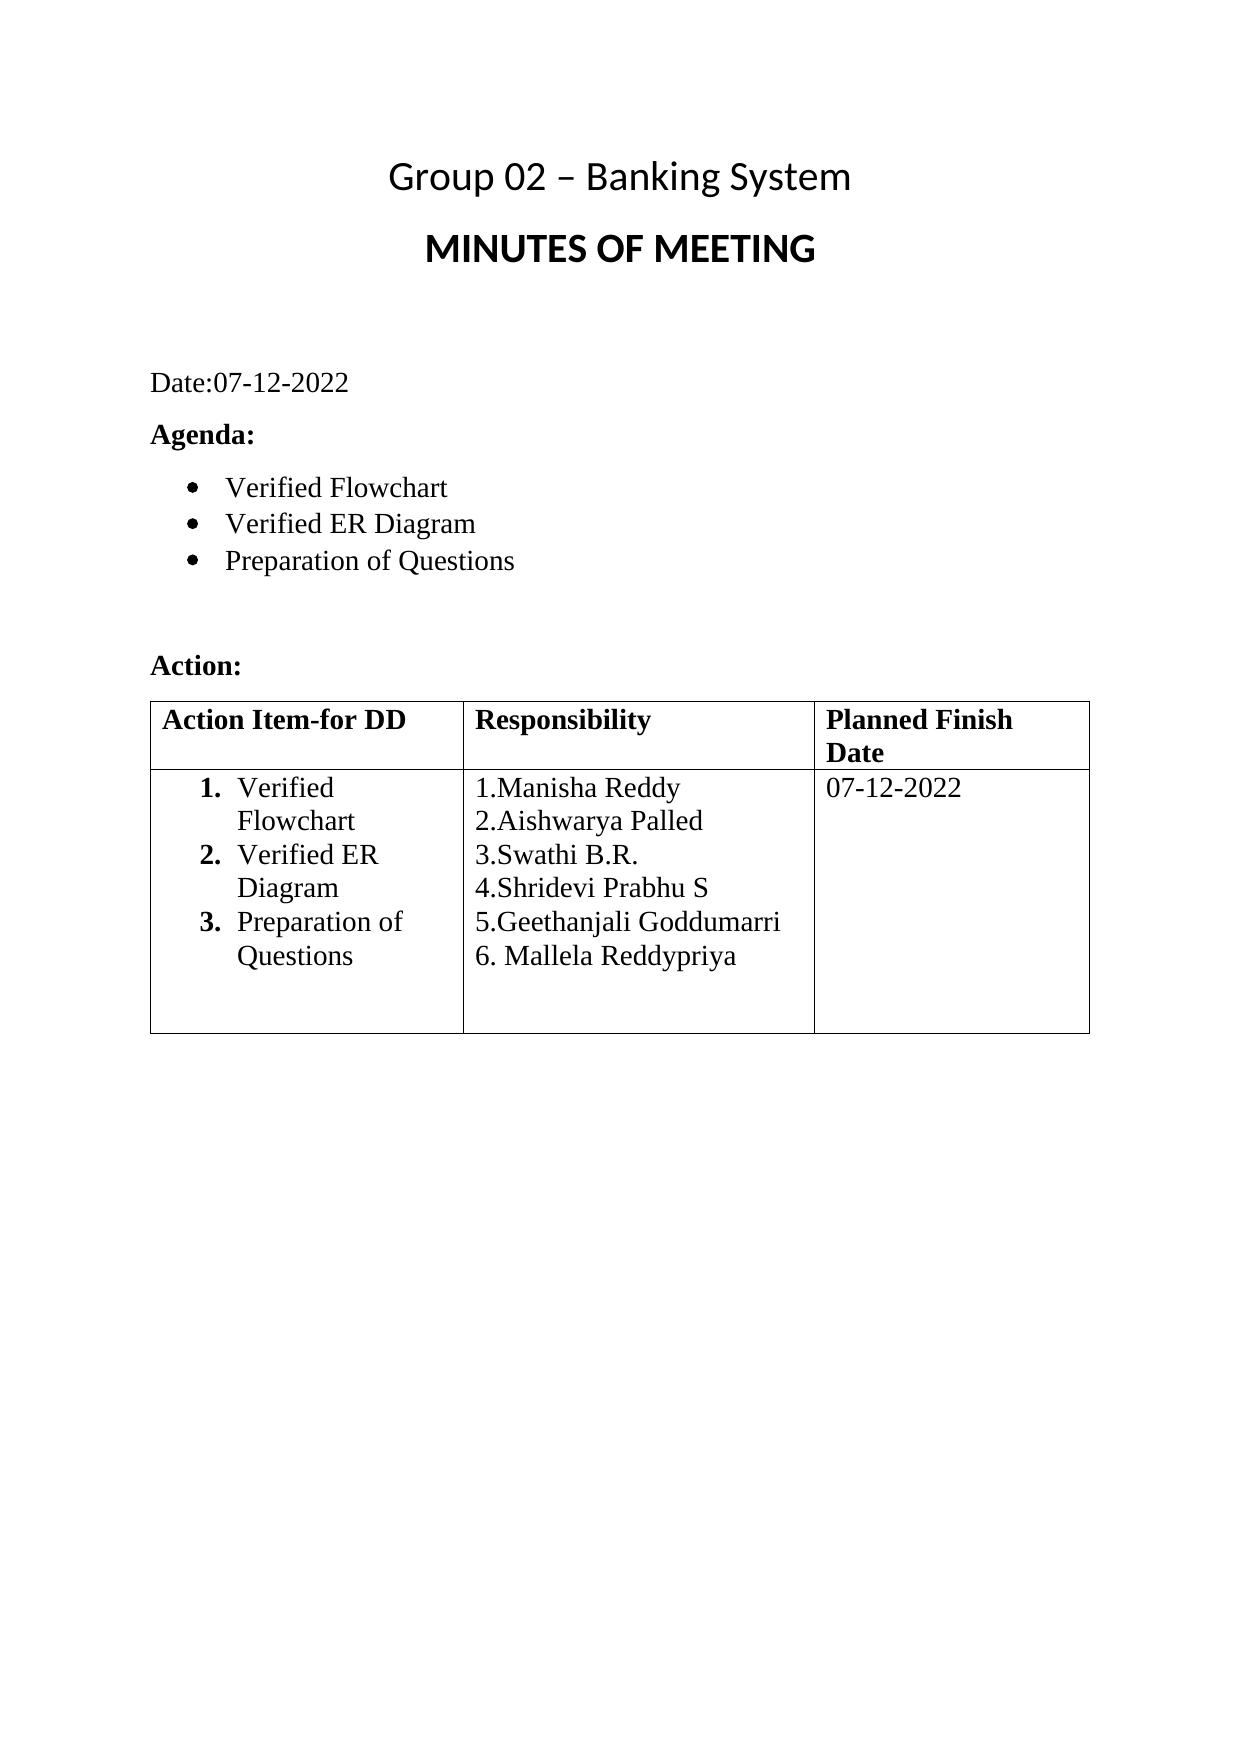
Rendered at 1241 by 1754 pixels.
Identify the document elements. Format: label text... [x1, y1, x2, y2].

text Action: [150, 648, 1090, 681]
text MINUTES OF MEETING [150, 222, 1090, 272]
table_cell Verified Flowchart Verified ER Diagram Preparation of Questions [151, 770, 463, 1033]
table_cell 1.Manisha Reddy 2.Aishwarya Palled 3.Swathi B.R. 4.Shridevi Prabhu S 5.Geethanjali Goddumarri 6. Mallela Reddypriya [464, 770, 814, 1033]
list Verified Flowchart [187, 470, 1090, 504]
list Preparation of Questions [187, 543, 1090, 576]
table_header Responsibility [464, 702, 814, 769]
table_cell 07-12-2022 [815, 770, 1089, 1033]
text Group 02 – Banking System [150, 150, 1090, 201]
table_header Planned Finish Date [815, 702, 1089, 769]
list Verified ER Diagram [187, 507, 1090, 540]
table_header Action Item-for DD [151, 702, 463, 769]
text Date:07-12-2022 [150, 365, 1090, 398]
text Agenda: [150, 417, 1090, 451]
